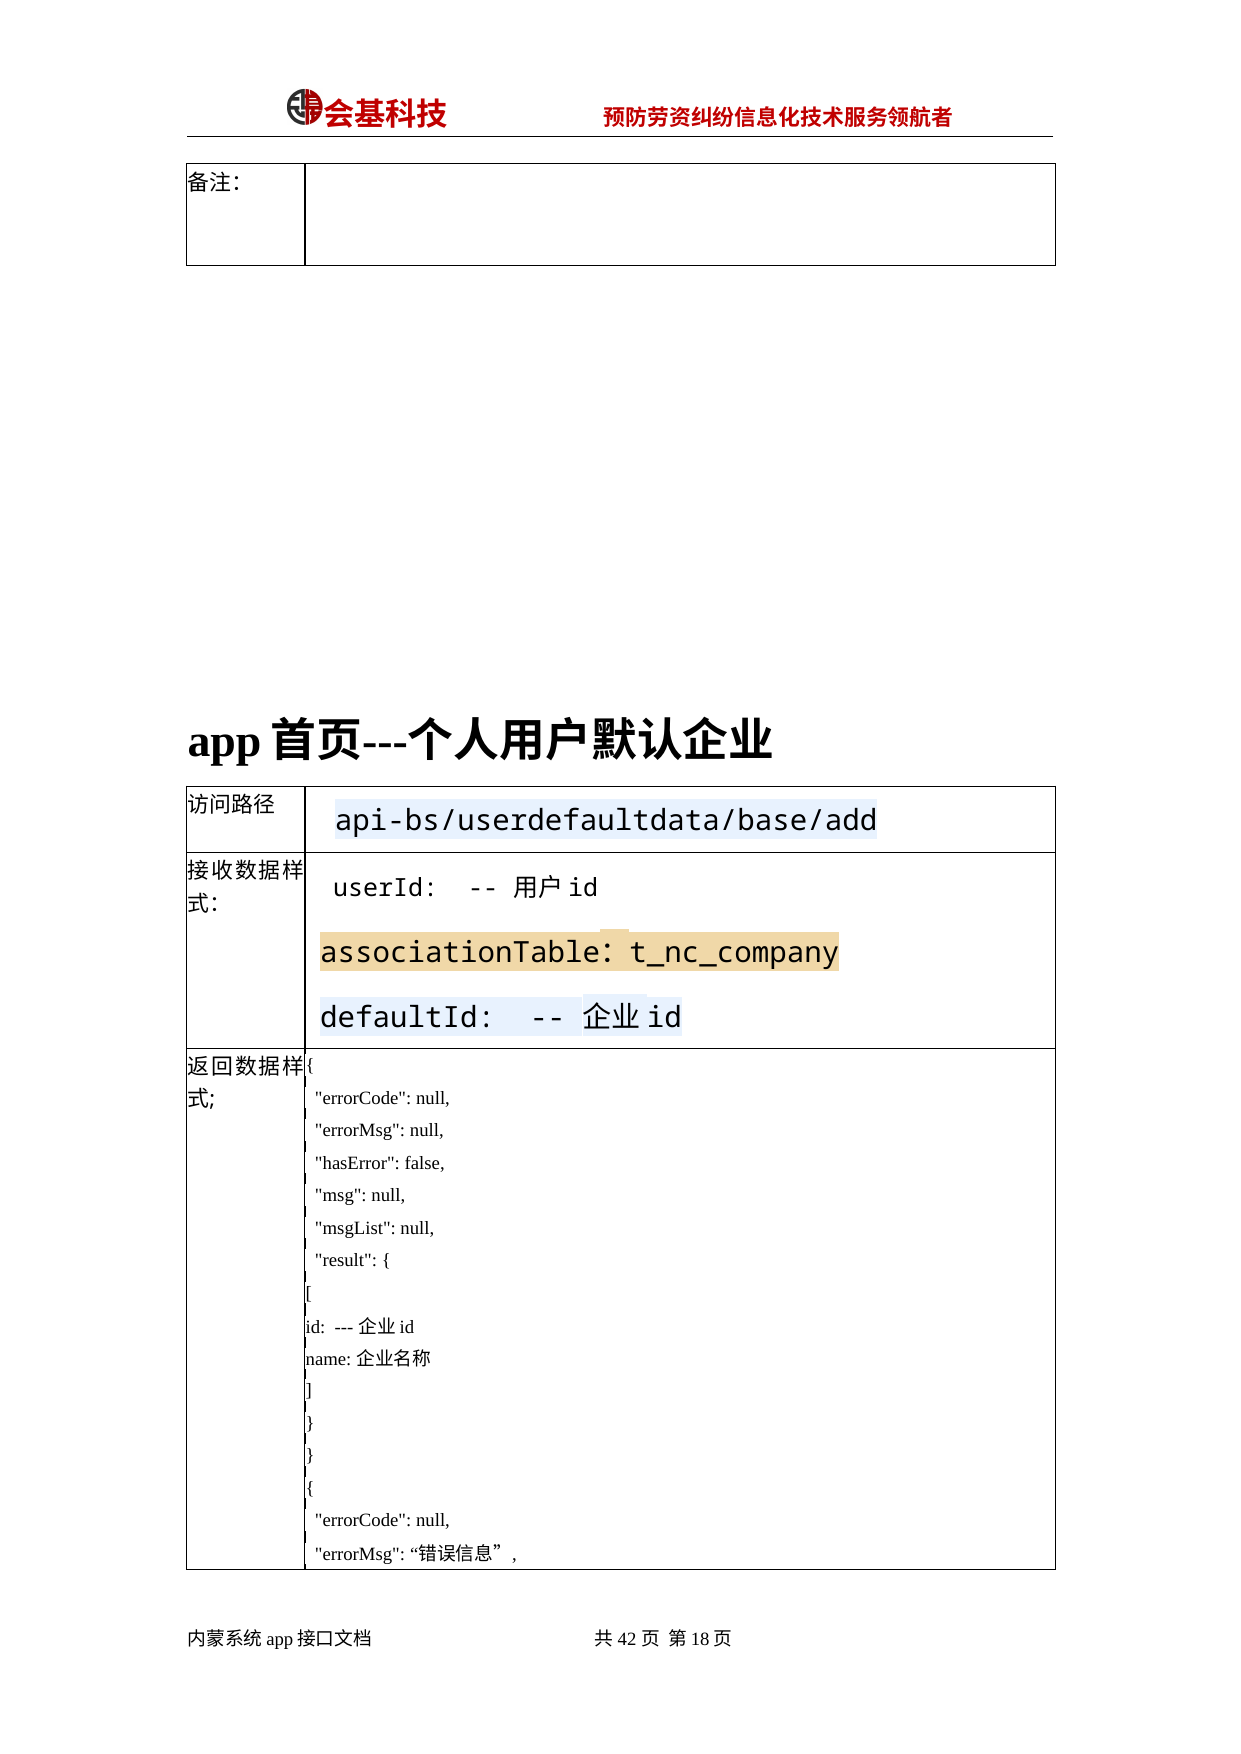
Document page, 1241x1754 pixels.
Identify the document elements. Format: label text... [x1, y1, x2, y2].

table_cell 备注： [187, 164, 304, 264]
table_cell 返回数据样式; [187, 1049, 304, 1569]
picture [287, 88, 323, 125]
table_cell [306, 1049, 1055, 1569]
table_cell userId: -- 用户id associationTable：t_nc_company defaultId: -- 企业id [306, 853, 1055, 1048]
table_header 访问路径 [187, 787, 304, 852]
table_cell 接收数据样式： [187, 853, 304, 1048]
text app首页---个人用户默认企业 [187, 688, 1053, 786]
table_header api-bs/userdefaultdata/base/add [306, 787, 1055, 852]
table_cell [306, 164, 1055, 264]
